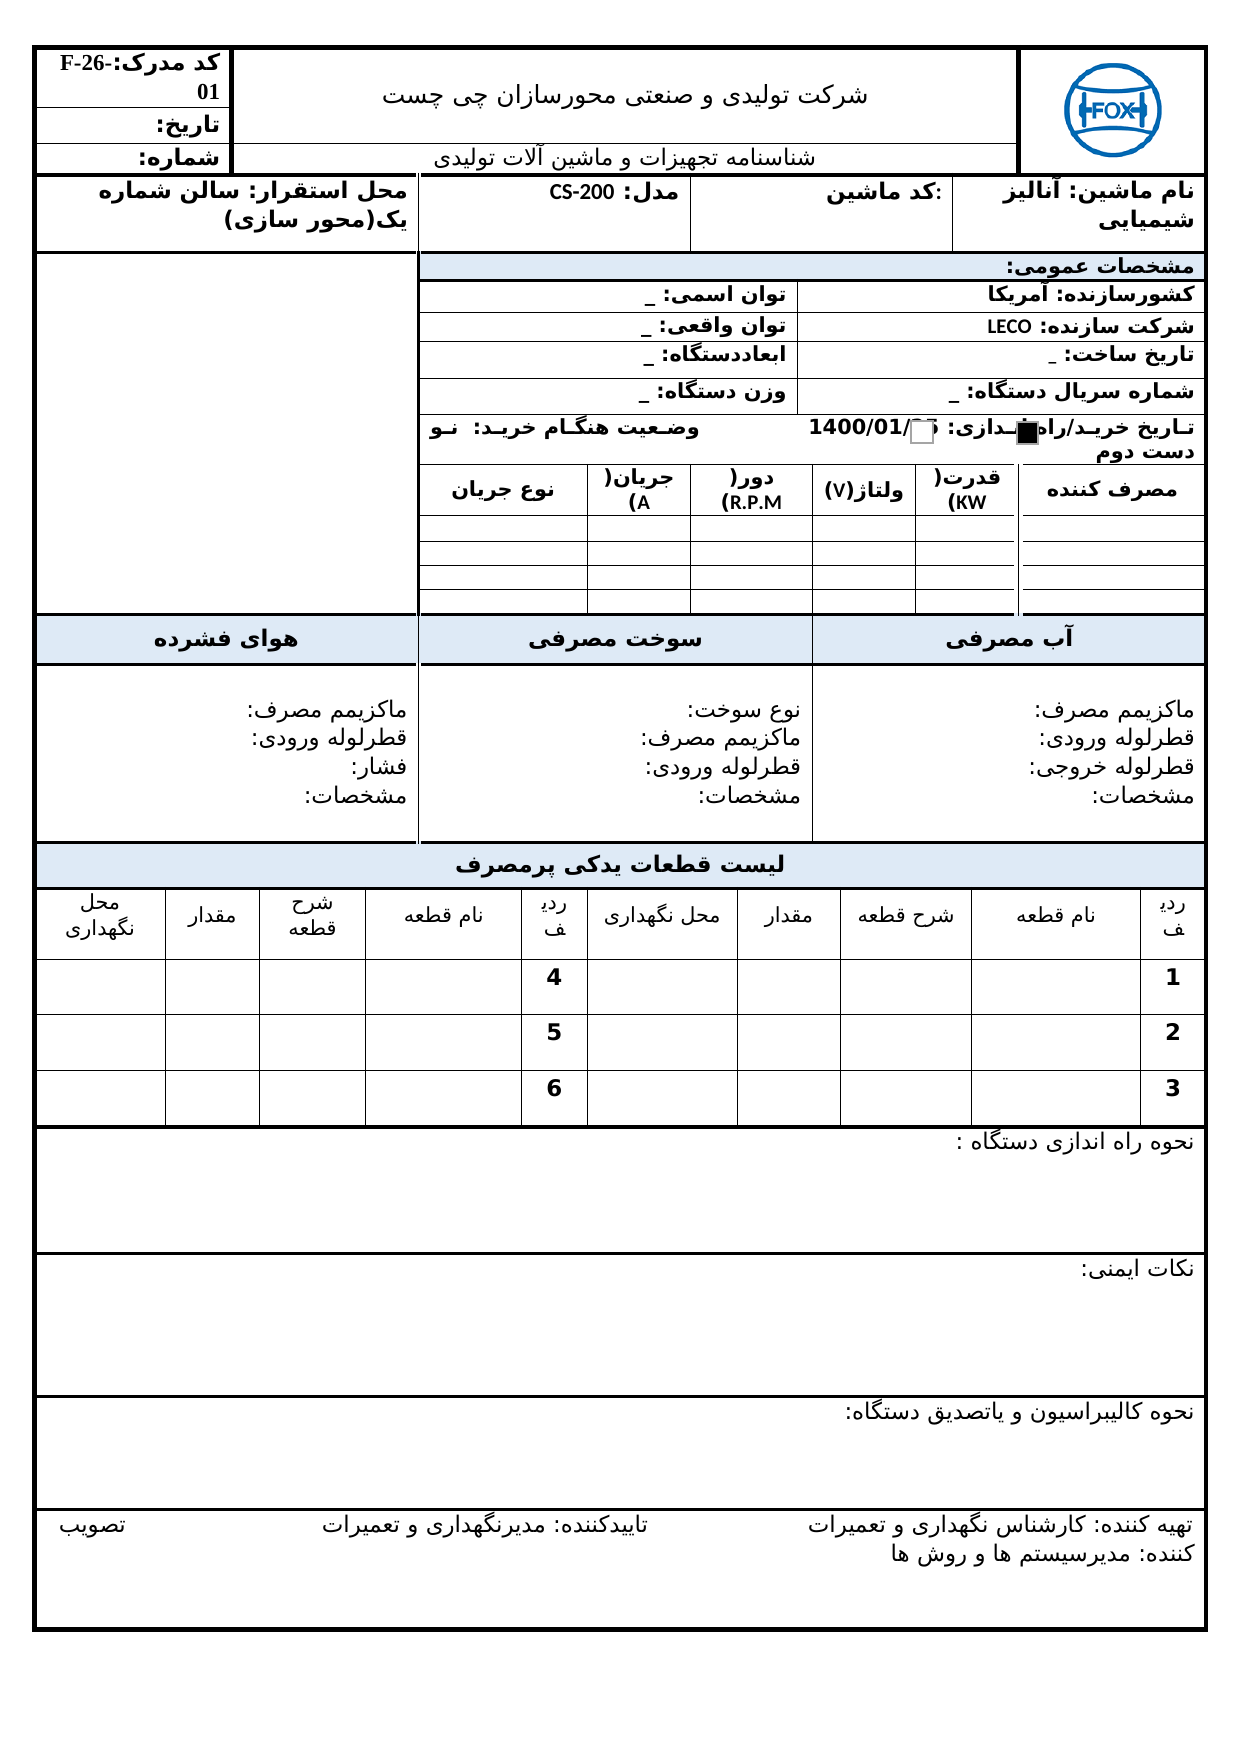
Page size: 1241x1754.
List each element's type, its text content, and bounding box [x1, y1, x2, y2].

table_cell تاریخ ساخت: _ [798, 342, 1204, 378]
table_cell [813, 566, 915, 589]
table_cell [420, 566, 587, 589]
table_cell شرکت سازنده: LECO [798, 313, 1204, 341]
table_cell [738, 1015, 840, 1070]
table_cell [972, 960, 1140, 1014]
table_cell [420, 516, 587, 541]
table_cell نوع جریان [420, 465, 587, 514]
table_cell شماره سریال دستگاه: _ [798, 379, 1204, 414]
table_cell 1 [1141, 960, 1204, 1014]
table_cell [588, 516, 690, 541]
table_cell [366, 1015, 521, 1070]
table_cell آب مصرفی [813, 613, 1204, 663]
table_cell [37, 1015, 165, 1070]
table_cell محل نگهداری [37, 890, 165, 959]
table_cell نام قطعه [366, 890, 521, 959]
table_cell نکات ایمنی: [37, 1255, 1204, 1395]
table_header کد مدرک:F-26-01 [37, 50, 229, 107]
table_cell مقدار [738, 890, 840, 959]
table_cell [841, 1015, 971, 1070]
table_cell [260, 1015, 365, 1070]
table_cell [260, 1071, 365, 1125]
table_cell [841, 960, 971, 1014]
table_cell [37, 960, 165, 1014]
table_cell شرح قطعه [841, 890, 971, 959]
table_header [1021, 50, 1204, 172]
table_cell هوای فشرده [37, 613, 418, 663]
table_cell تاریخ خرید/راه اندازی: 1400/01/25 وضعیت هنگام خرید: نو دست دوم [420, 415, 1204, 464]
table_cell مقدار [166, 890, 259, 959]
table_cell [166, 1071, 259, 1125]
table_cell [738, 1071, 840, 1125]
table_cell ماکزیمم مصرف: قطرلوله ورودی: قطرلوله خروجی: مشخصات: [813, 666, 1204, 841]
table_cell [738, 960, 840, 1014]
table_cell نام قطعه [972, 890, 1140, 959]
table_cell [916, 589, 1018, 613]
table_cell سوخت مصرفی [419, 613, 812, 663]
table_cell محل استقرار: سالن شماره یک(محور سازی) [37, 173, 418, 251]
table_cell 2 [1141, 1015, 1204, 1070]
table_cell نوع سوخت: ماکزیمم مصرف: قطرلوله ورودی: مشخصات: [419, 663, 812, 841]
table_cell [691, 590, 812, 613]
table_cell [813, 516, 915, 541]
table_cell شناسنامه تجهیزات و ماشین آلات تولیدی [234, 144, 1016, 172]
table_cell [1019, 565, 1204, 589]
table_cell 5 [522, 1015, 587, 1070]
table_cell مدل: CS-200 [419, 173, 690, 251]
table_header شرکت تولیدی و صنعتی محورسازان چی چست [234, 50, 1016, 143]
table_cell [588, 1015, 737, 1070]
table_cell [916, 515, 1018, 541]
table_cell شرح قطعه [260, 890, 365, 959]
table_cell [588, 542, 690, 565]
table_cell محل نگهداری [588, 890, 737, 959]
table_cell ماکزیمم مصرف: قطرلوله ورودی: فشار: مشخصات: [37, 663, 418, 841]
table_cell مصرف کننده [1019, 464, 1204, 514]
table_cell 6 [522, 1071, 587, 1125]
table_cell [1019, 541, 1204, 565]
table_cell [37, 251, 417, 613]
table_cell [841, 1071, 971, 1125]
table_cell [972, 1015, 1140, 1070]
table_cell [588, 590, 690, 613]
table_cell تاریخ: [37, 108, 229, 143]
table_cell [691, 566, 812, 589]
table_cell ردیف [522, 890, 587, 959]
table_cell وزن دستگاه: _ [420, 379, 797, 414]
table_cell جریان(A) [588, 465, 690, 514]
table_cell نام ماشین: آنالیز شیمیایی [953, 177, 1204, 251]
table_cell [972, 1071, 1140, 1125]
table_cell [166, 1015, 259, 1070]
table_cell [691, 542, 812, 565]
table_cell تهیه کننده: کارشناس نگهداری و تعمیرات تاییدکننده: مدیرنگهداری و تعمیرات تصویب کننده: مدیرسیستم ها و روش ها [37, 1511, 1204, 1627]
table_cell لیست قطعات یدکی پرمصرف [37, 841, 1204, 887]
table_cell 4 [522, 960, 587, 1014]
table_cell [420, 590, 587, 613]
table_cell [916, 541, 1018, 565]
table_cell توان اسمی: _ [420, 282, 797, 312]
table_cell مشخصات عمومی: [420, 251, 1204, 279]
table_cell [588, 566, 690, 589]
table_cell نحوه راه اندازی دستگاه : [37, 1129, 1204, 1252]
table_cell [813, 590, 915, 613]
table_cell قدرت(KW) [916, 464, 1018, 514]
table_cell [1019, 589, 1204, 613]
table_cell [1019, 515, 1204, 541]
table_cell [37, 1071, 165, 1125]
table_cell [588, 960, 737, 1014]
table_cell دور(R.P.M) [691, 465, 812, 514]
table_cell نحوه کالیبراسیون و یاتصدیق دستگاه: [37, 1398, 1204, 1508]
table_cell کد ماشین: [691, 177, 952, 251]
table_cell [366, 1071, 521, 1125]
table_cell [366, 960, 521, 1014]
table_cell ولتاژ(V) [813, 465, 915, 514]
table_cell [691, 516, 812, 541]
table_cell 3 [1141, 1071, 1204, 1125]
table_cell شماره: [37, 144, 229, 172]
table_cell ردیف [1141, 890, 1204, 959]
table_cell [813, 542, 915, 565]
table_cell کشورسازنده: آمریکا [798, 282, 1204, 312]
table_cell [166, 960, 259, 1014]
table_cell ابعاددستگاه: _ [420, 342, 797, 378]
table_cell [420, 542, 587, 565]
table_cell [588, 1071, 737, 1125]
table_cell توان واقعی: _ [420, 313, 797, 341]
table_cell [260, 960, 365, 1014]
table_cell [916, 565, 1018, 589]
